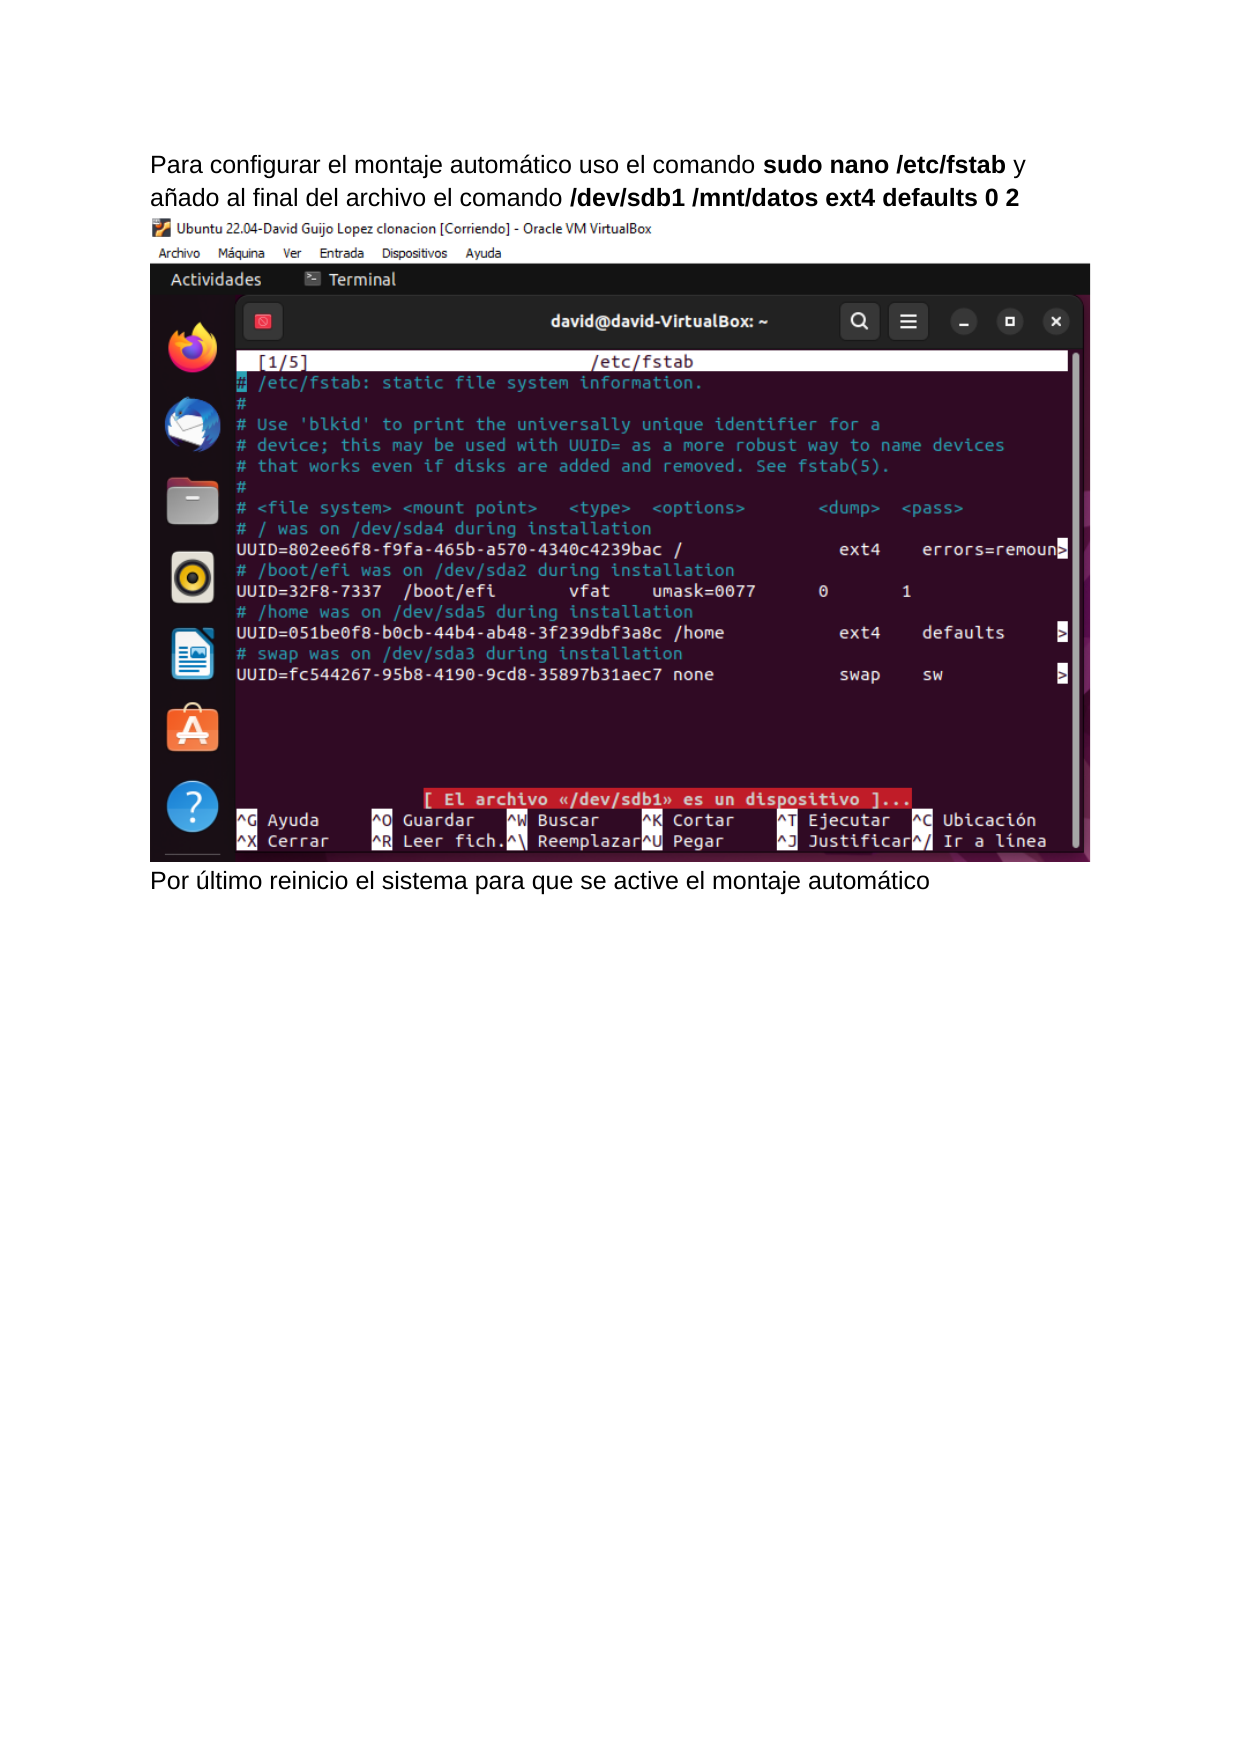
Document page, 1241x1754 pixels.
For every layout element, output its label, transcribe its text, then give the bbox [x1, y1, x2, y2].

picture [150, 216, 1091, 862]
text Por último reinicio el sistema para que se active el montaje automático [150, 866, 1090, 894]
text Para configurar el montaje automático uso el comando sudo nano /etc/fstab y añado al final del archivo el comando /dev/sdb1 /mnt/datos ext4 defaults 0 2 [150, 150, 1090, 212]
